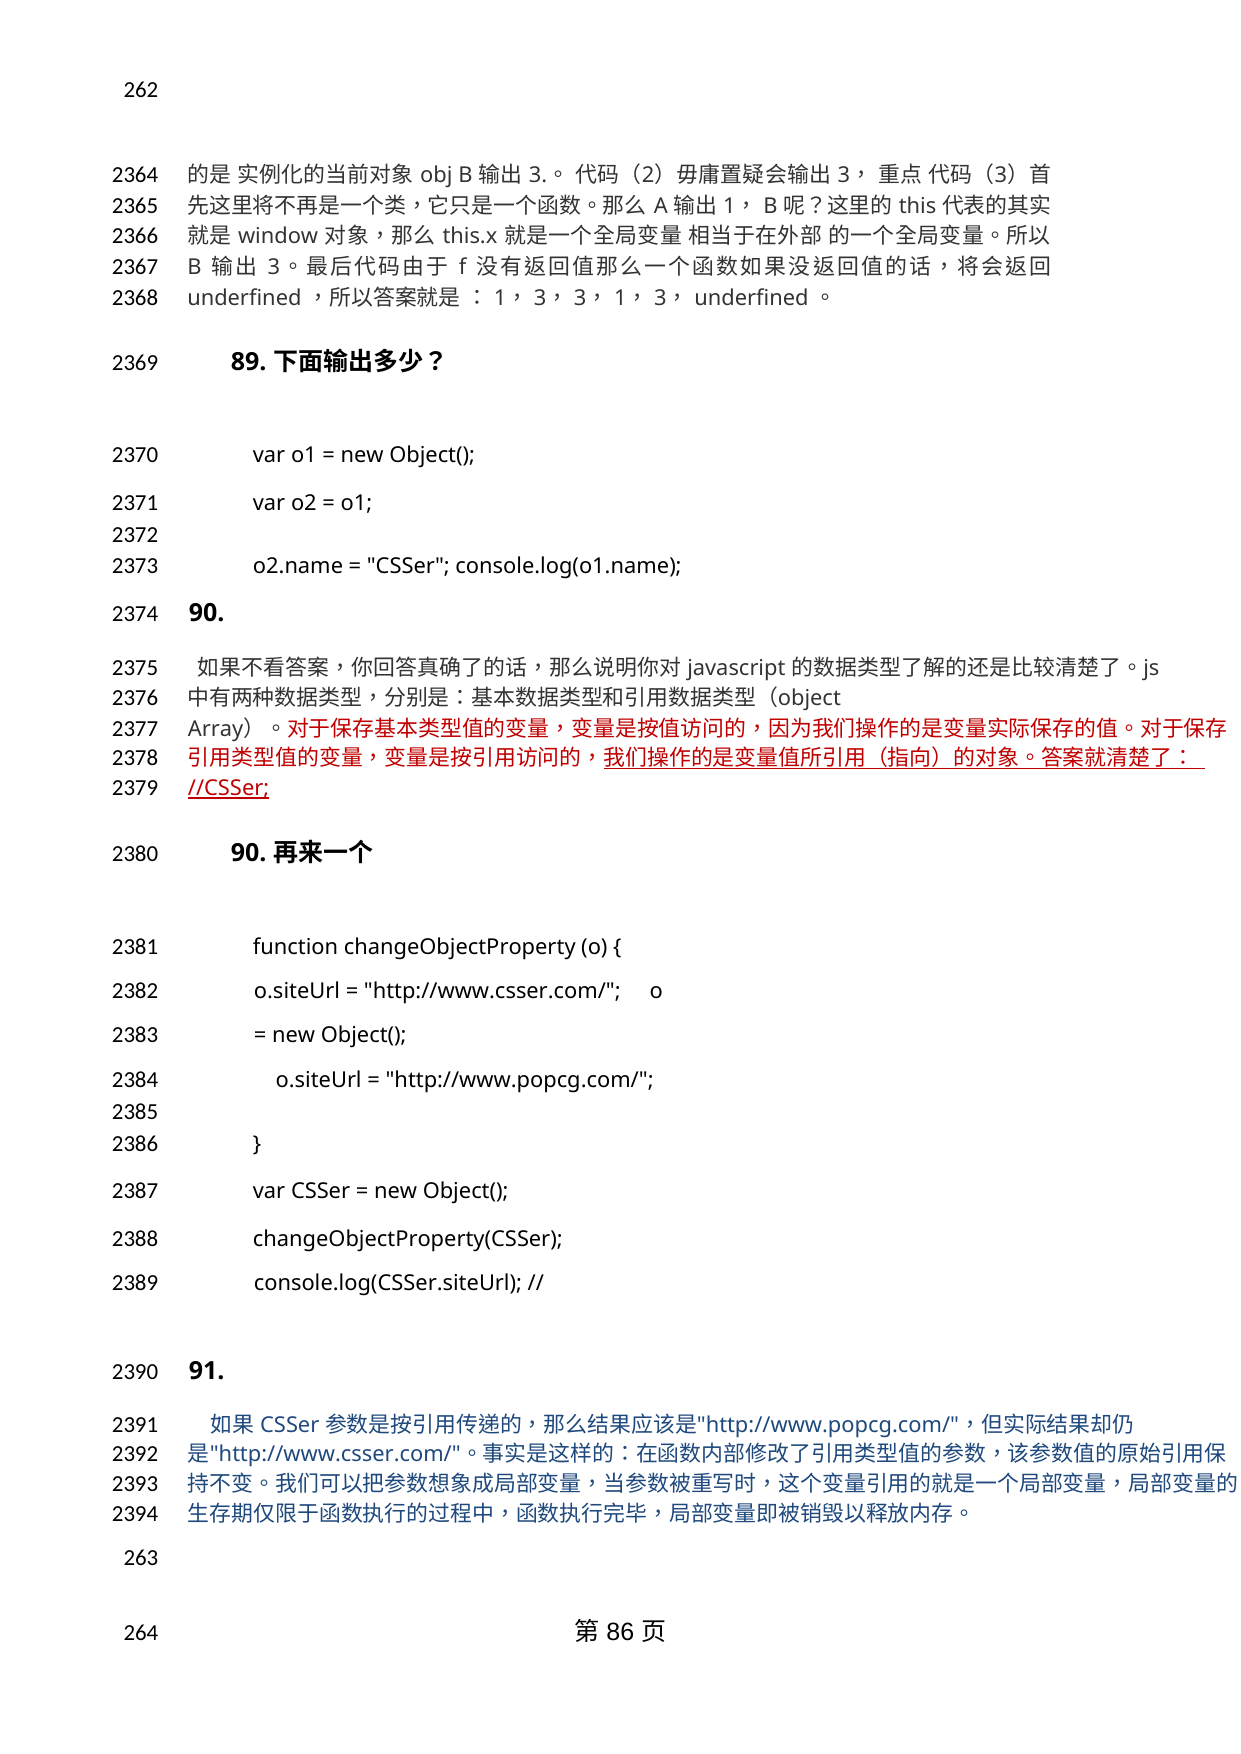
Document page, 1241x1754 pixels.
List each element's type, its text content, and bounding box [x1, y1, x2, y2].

list 下面输出多少？ [231, 343, 1240, 377]
list 再来一个 [231, 835, 1240, 869]
text o.siteUrl = "http://www.popcg.com/"; [253, 1064, 1240, 1094]
text Array）。对于保存基本类型值的变量，变量是按值访问的，因为我们操作的是变量实际保存的值。对于保存引用类型值的变量，变量是按引用访问的，我们操作的是变量值所引用（指向）的对象。答案就清楚了： //CSSer; [188, 713, 1240, 802]
text 如果 CSSer 参数是按引用传递的，那么结果应该是"http://www.popcg.com/"，但实际结果却仍是"http://www.csser.com/"。事实是这样的：在函数内部修改了引用类型值的参数，该参数值的原始引用保持不变。我们可以把参数想象成局部变量，当参数被重写时，这个变量引用的就是一个局部变量，局部变量的生存期仅限于函数执行的过程中，函数执行完毕，局部变量即被销毁以释放内存。 [188, 1409, 1240, 1527]
text o2.name = "CSSer"; console.log(o1.name); [253, 551, 694, 580]
text 如果不看答案，你回答真确了的话，那么说明你对 javascript 的数据类型了解的还是比较清楚了。js 中有两种数据类型，分别是：基本数据类型和引用数据类型（object [186, 652, 1159, 712]
text function changeObjectProperty (o) { o.siteUrl = "http://www.csser.com/"; o = new Object(); [253, 931, 676, 1049]
text } [253, 1127, 1240, 1157]
text 90. [189, 595, 1240, 629]
text var CSSer = new Object(); [253, 1175, 1240, 1205]
text changeObjectProperty(CSSer); console.log(CSSer.siteUrl); // [253, 1223, 849, 1297]
text var o1 = new Object(); [253, 439, 1240, 469]
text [186, 159, 1052, 311]
text 91. [189, 1352, 1240, 1387]
text var o2 = o1; [253, 487, 1240, 517]
